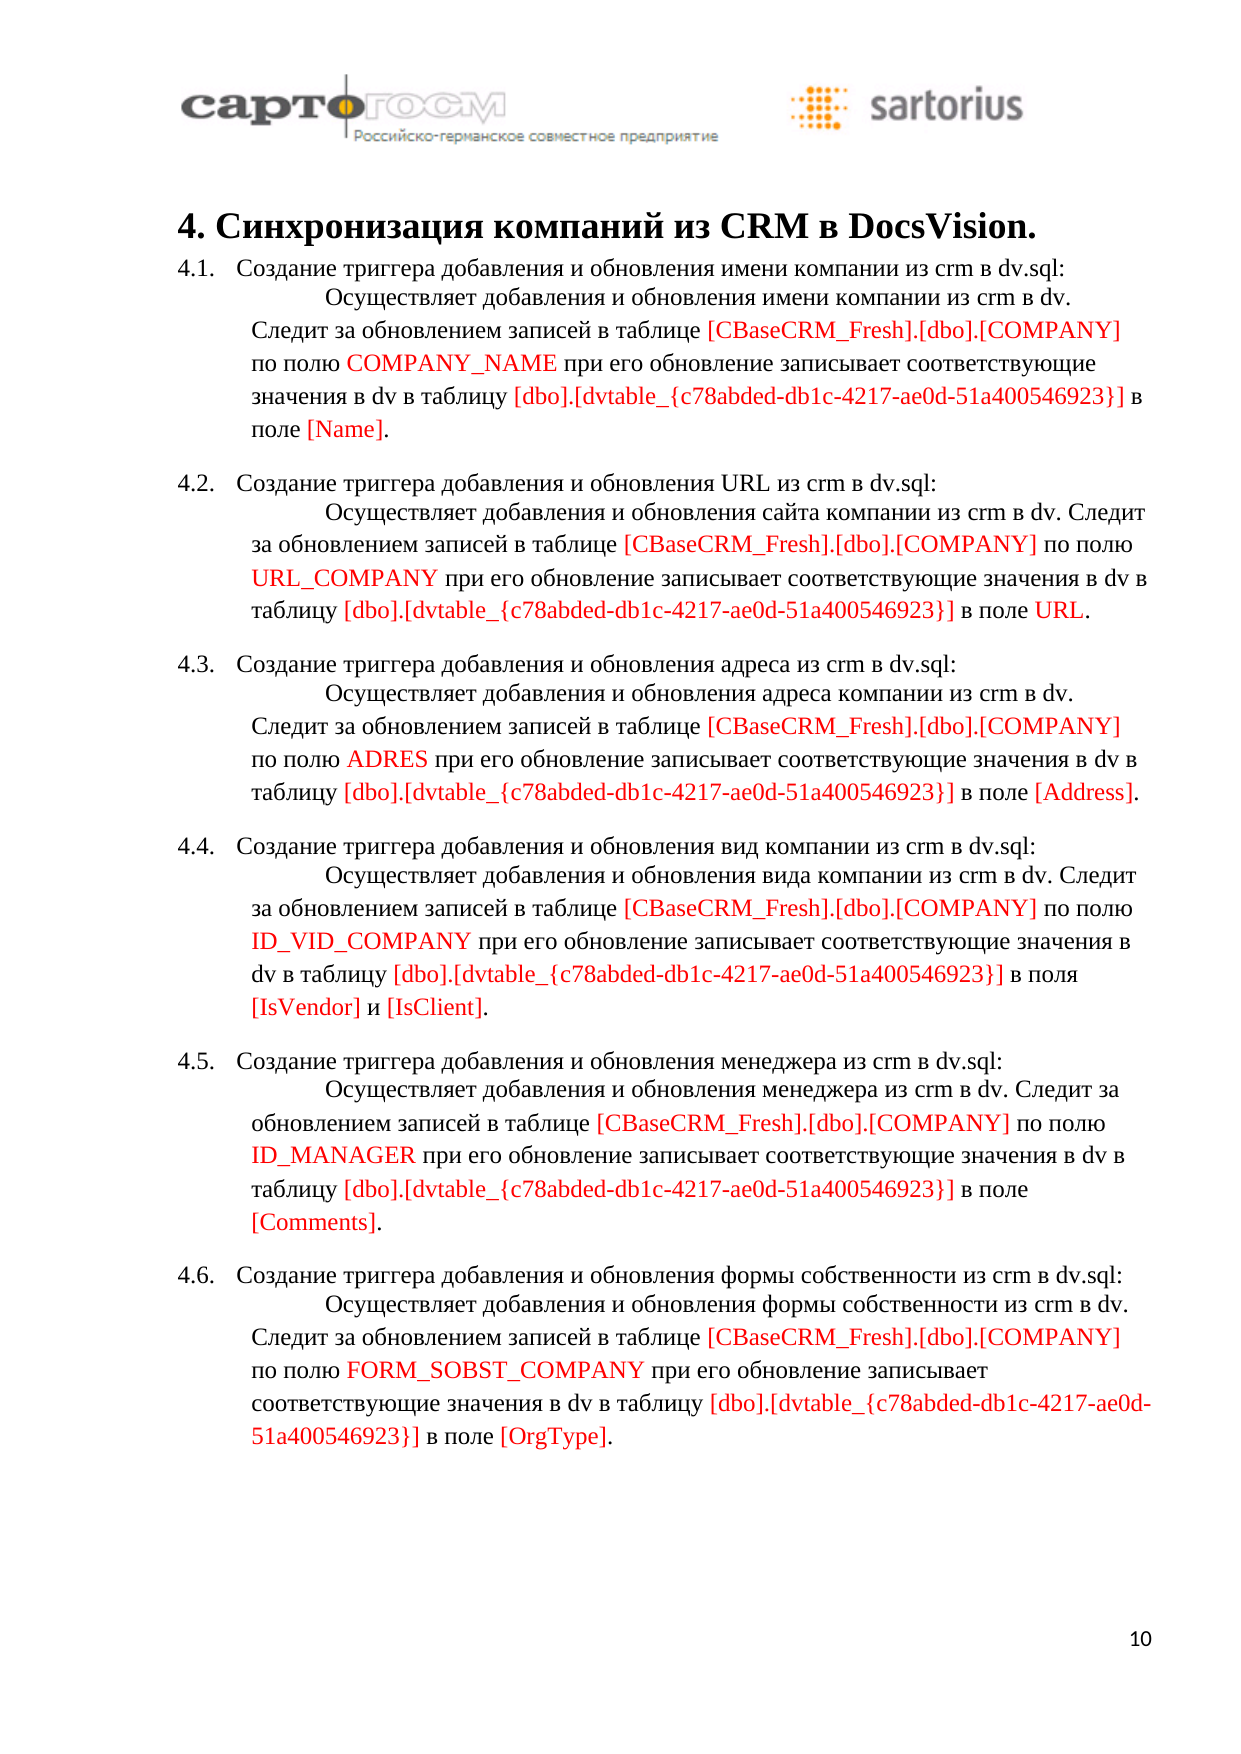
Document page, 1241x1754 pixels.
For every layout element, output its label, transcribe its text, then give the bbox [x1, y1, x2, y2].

list Создание триггера добавления и обновления менеджера из crm в dv.sql: [177, 1046, 1152, 1074]
picture [177, 73, 1028, 151]
list Создание триггера добавления и обновления имени компании из crm в dv.sql: [177, 253, 1152, 282]
subtitle Синхронизация компаний из CRM в DocsVision. [177, 204, 1152, 247]
list Осуществляет добавления и обновления сайта компании из crm в dv. Следит за обновлением записей в таблице [CBaseCRM_Fresh].[dbo].[COMPANY] по полю URL_COMPANY при его обновление записывает соответствующие значения в dv в таблицу [dbo].[dvtable_{c78abded-db1c-4217-ae0d-51a400546923}] в поле URL. [251, 497, 1152, 624]
list Создание триггера добавления и обновления вид компании из crm в dv.sql: [177, 831, 1152, 860]
list Осуществляет добавления и обновления формы собственности из crm в dv. Следит за обновлением записей в таблице [CBaseCRM_Fresh].[dbo].[COMPANY] по полю FORM_SOBST_COMPANY при его обновление записывает соответствующие значения в dv в таблицу [dbo].[dvtable_{c78abded-db1c-4217-ae0d-51a400546923}] в поле [OrgType]. [251, 1289, 1152, 1450]
list Осуществляет добавления и обновления менеджера из crm в dv. Следит за обновлением записей в таблице [CBaseCRM_Fresh].[dbo].[COMPANY] по полю ID_MANAGER при его обновление записывает соответствующие значения в dv в таблицу [dbo].[dvtable_{c78abded-db1c-4217-ae0d-51a400546923}] в поле [Comments]. [251, 1074, 1152, 1235]
list Создание триггера добавления и обновления адреса из crm в dv.sql: [177, 649, 1152, 678]
list Создание триггера добавления и обновления формы собственности из crm в dv.sql: [177, 1261, 1152, 1289]
list Осуществляет добавления и обновления имени компании из crm в dv. Следит за обновлением записей в таблице [CBaseCRM_Fresh].[dbo].[COMPANY] по полю COMPANY_NAME при его обновление записывает соответствующие значения в dv в таблицу [dbo].[dvtable_{c78abded-db1c-4217-ae0d-51a400546923}] в поле [Name]. [251, 282, 1152, 443]
list Осуществляет добавления и обновления адреса компании из crm в dv. Следит за обновлением записей в таблице [CBaseCRM_Fresh].[dbo].[COMPANY] по полю ADRES при его обновление записывает соответствующие значения в dv в таблицу [dbo].[dvtable_{c78abded-db1c-4217-ae0d-51a400546923}] в поле [Address]. [251, 678, 1152, 806]
list Создание триггера добавления и обновления URL из crm в dv.sql: [177, 468, 1152, 497]
list Осуществляет добавления и обновления вида компании из crm в dv. Следит за обновлением записей в таблице [CBaseCRM_Fresh].[dbo].[COMPANY] по полю ID_VID_COMPANY при его обновление записывает соответствующие значения в dv в таблицу [dbo].[dvtable_{c78abded-db1c-4217-ae0d-51a400546923}] в поля [IsVendor] и [IsClient]. [251, 860, 1152, 1021]
